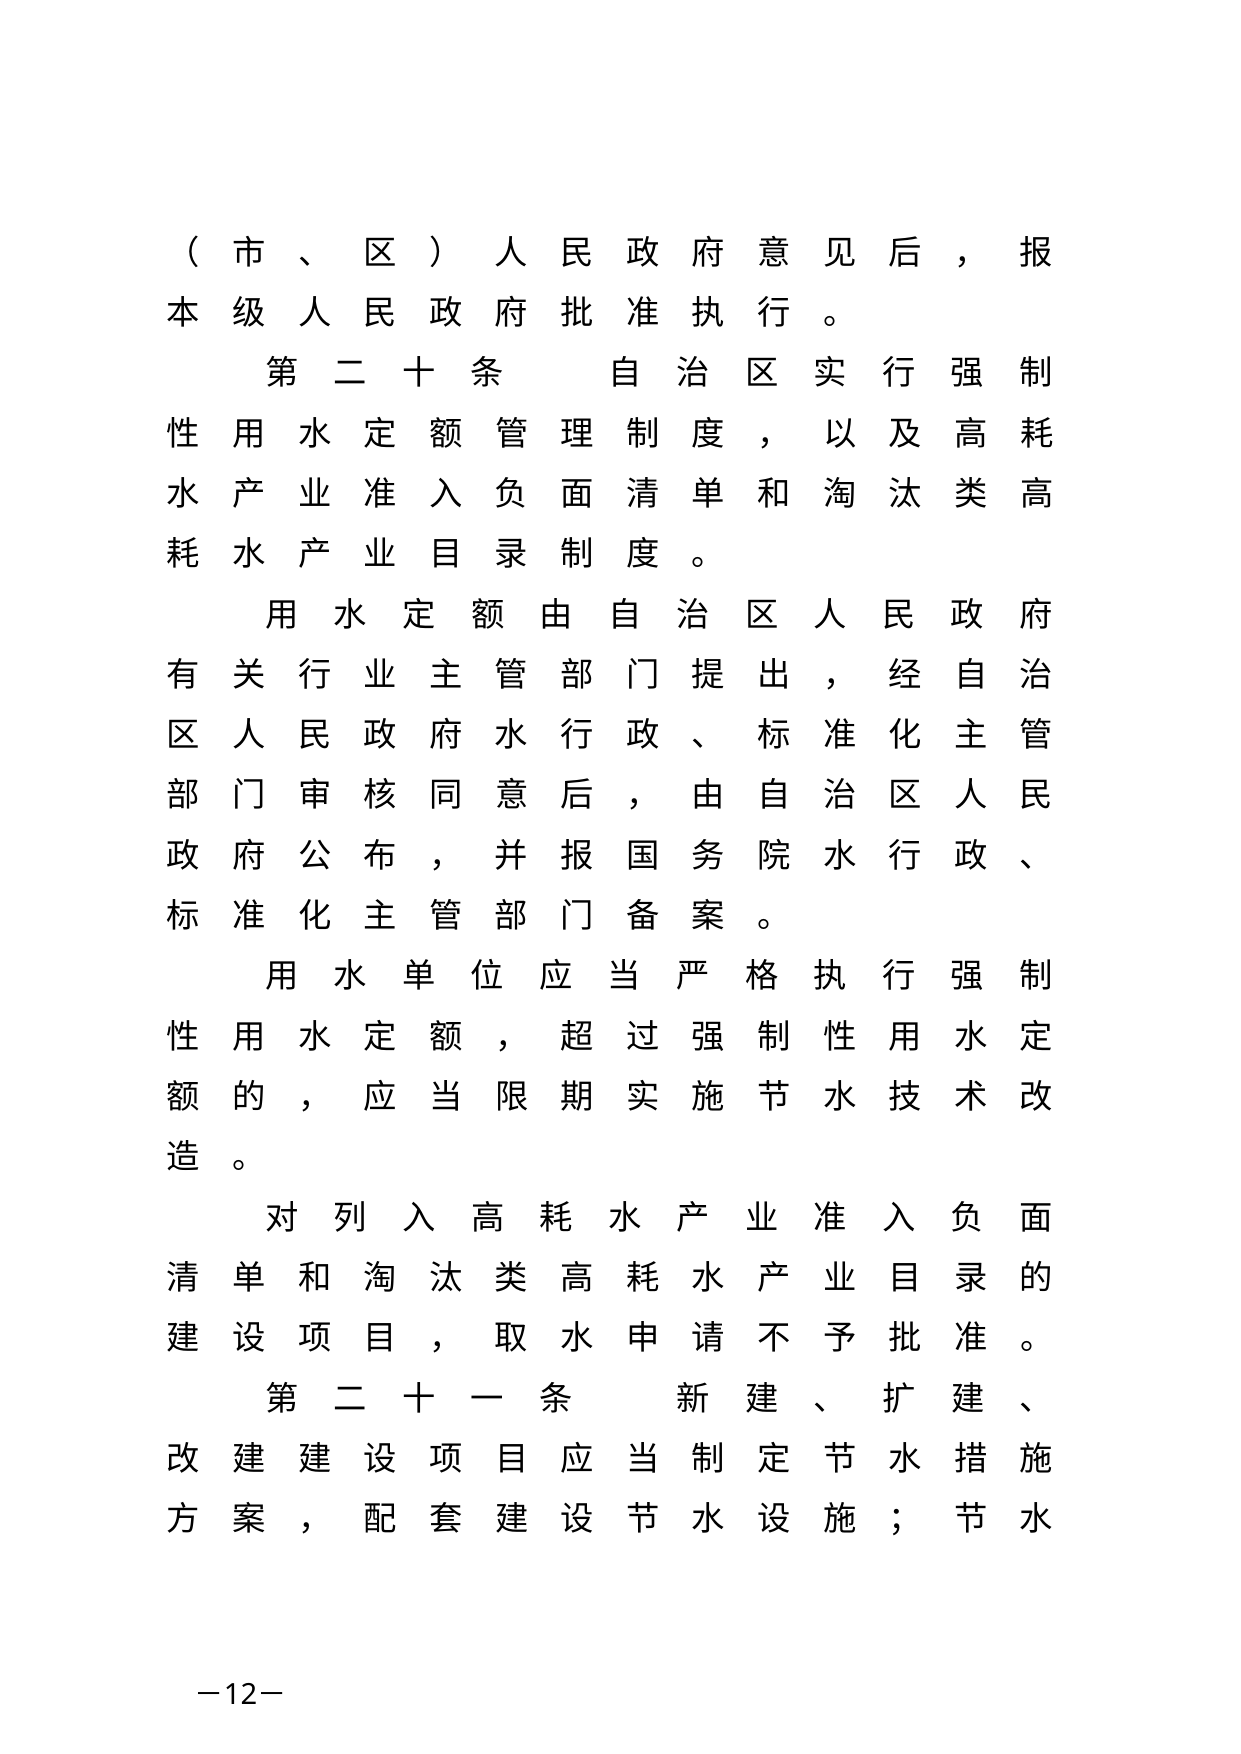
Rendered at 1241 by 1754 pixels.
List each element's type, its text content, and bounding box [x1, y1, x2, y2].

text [167, 1365, 1085, 1546]
text 对列入高耗水产业准入负面清单和淘汰类高耗水产业目录的建设项目，取水申请不予批准。 [167, 1184, 1085, 1365]
text 用水定额由自治区人民政府有关行业主管部门提出，经自治区人民政府水行政、标准化主管部门审核同意后，由自治区人民政府公布，并报国务院水行政、标准化主管部门备案。 [167, 581, 1085, 943]
text 第二十条 自治区实行强制性用水定额管理制度，以及高耗水产业准入负面清单和淘汰类高耗水产业目录制度。 [167, 340, 1085, 581]
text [167, 219, 1085, 340]
text 用水单位应当严格执行强制性用水定额，超过强制性用水定额的，应当限期实施节水技术改造。 [167, 943, 1085, 1184]
